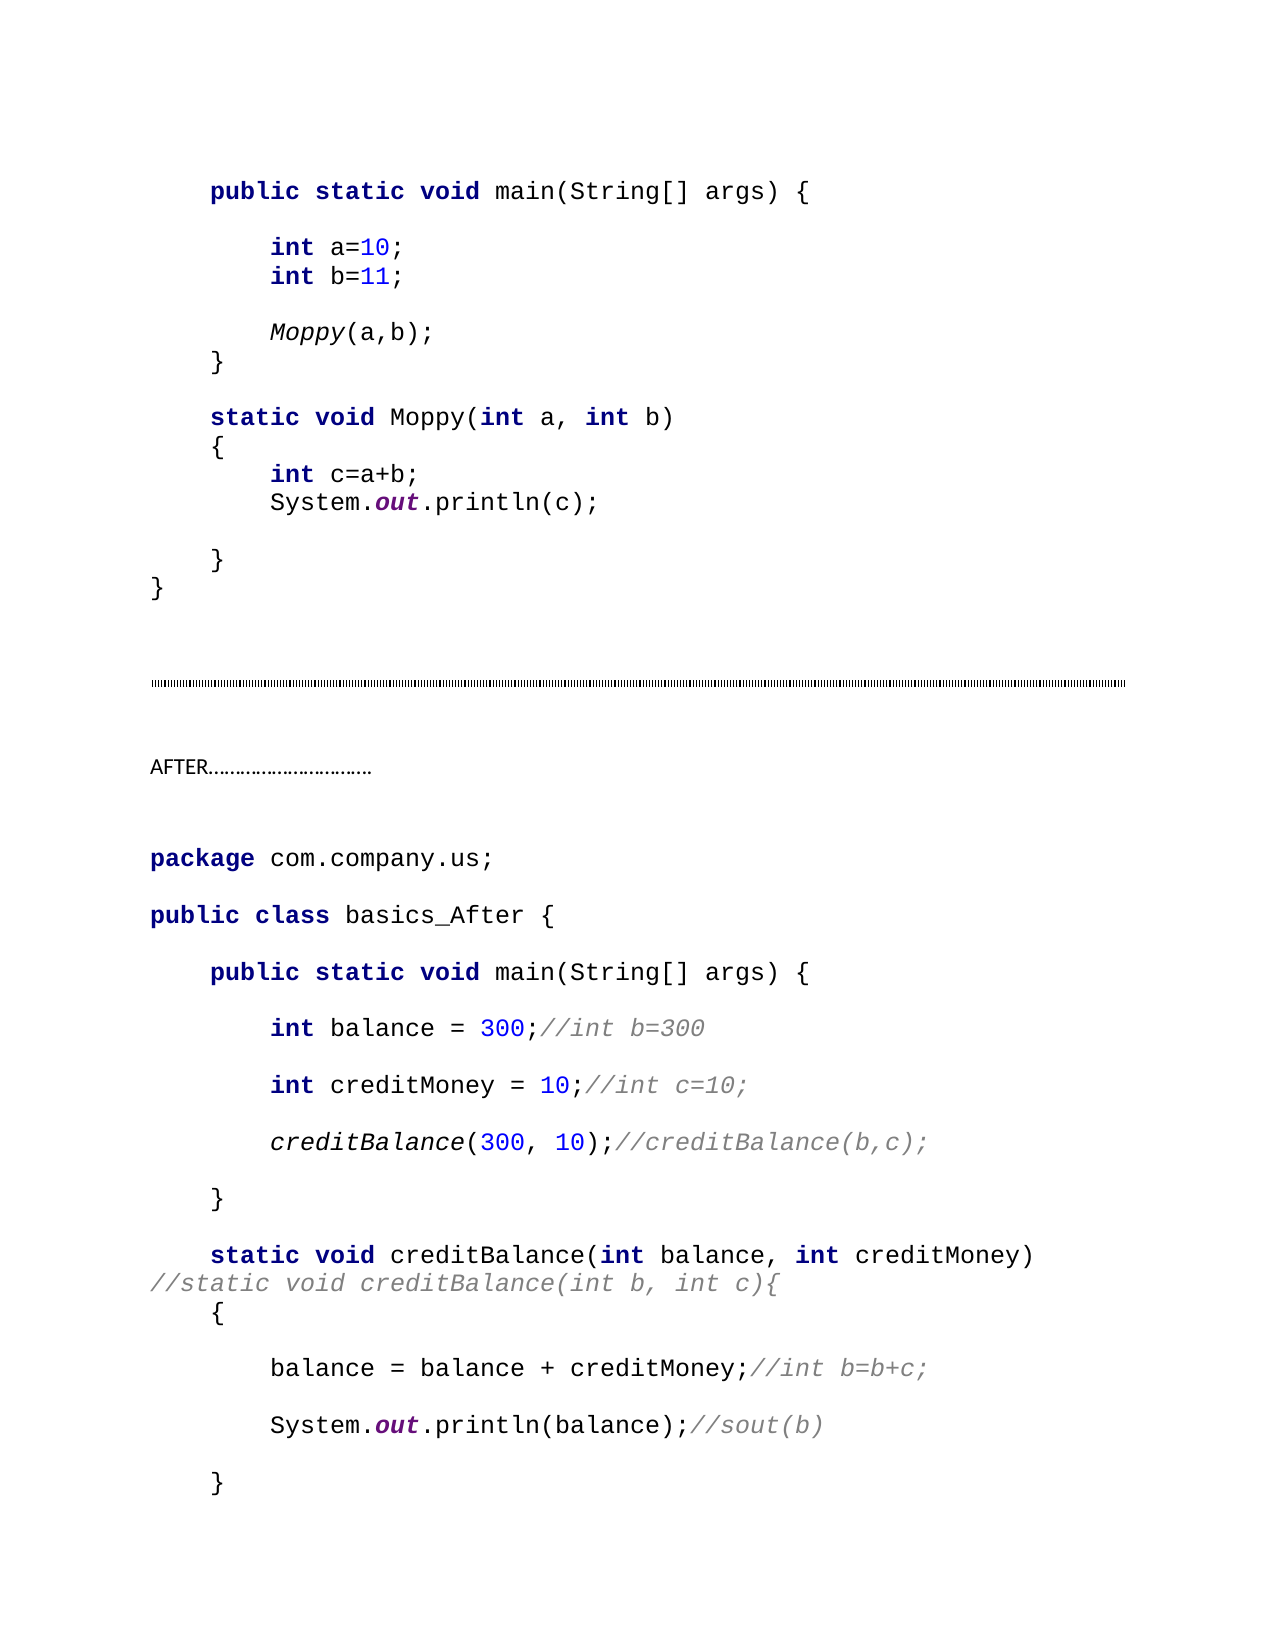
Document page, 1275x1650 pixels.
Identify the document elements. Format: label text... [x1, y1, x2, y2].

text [150, 846, 1125, 1498]
text AFTER…………………………. [150, 752, 1125, 780]
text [150, 150, 1125, 603]
